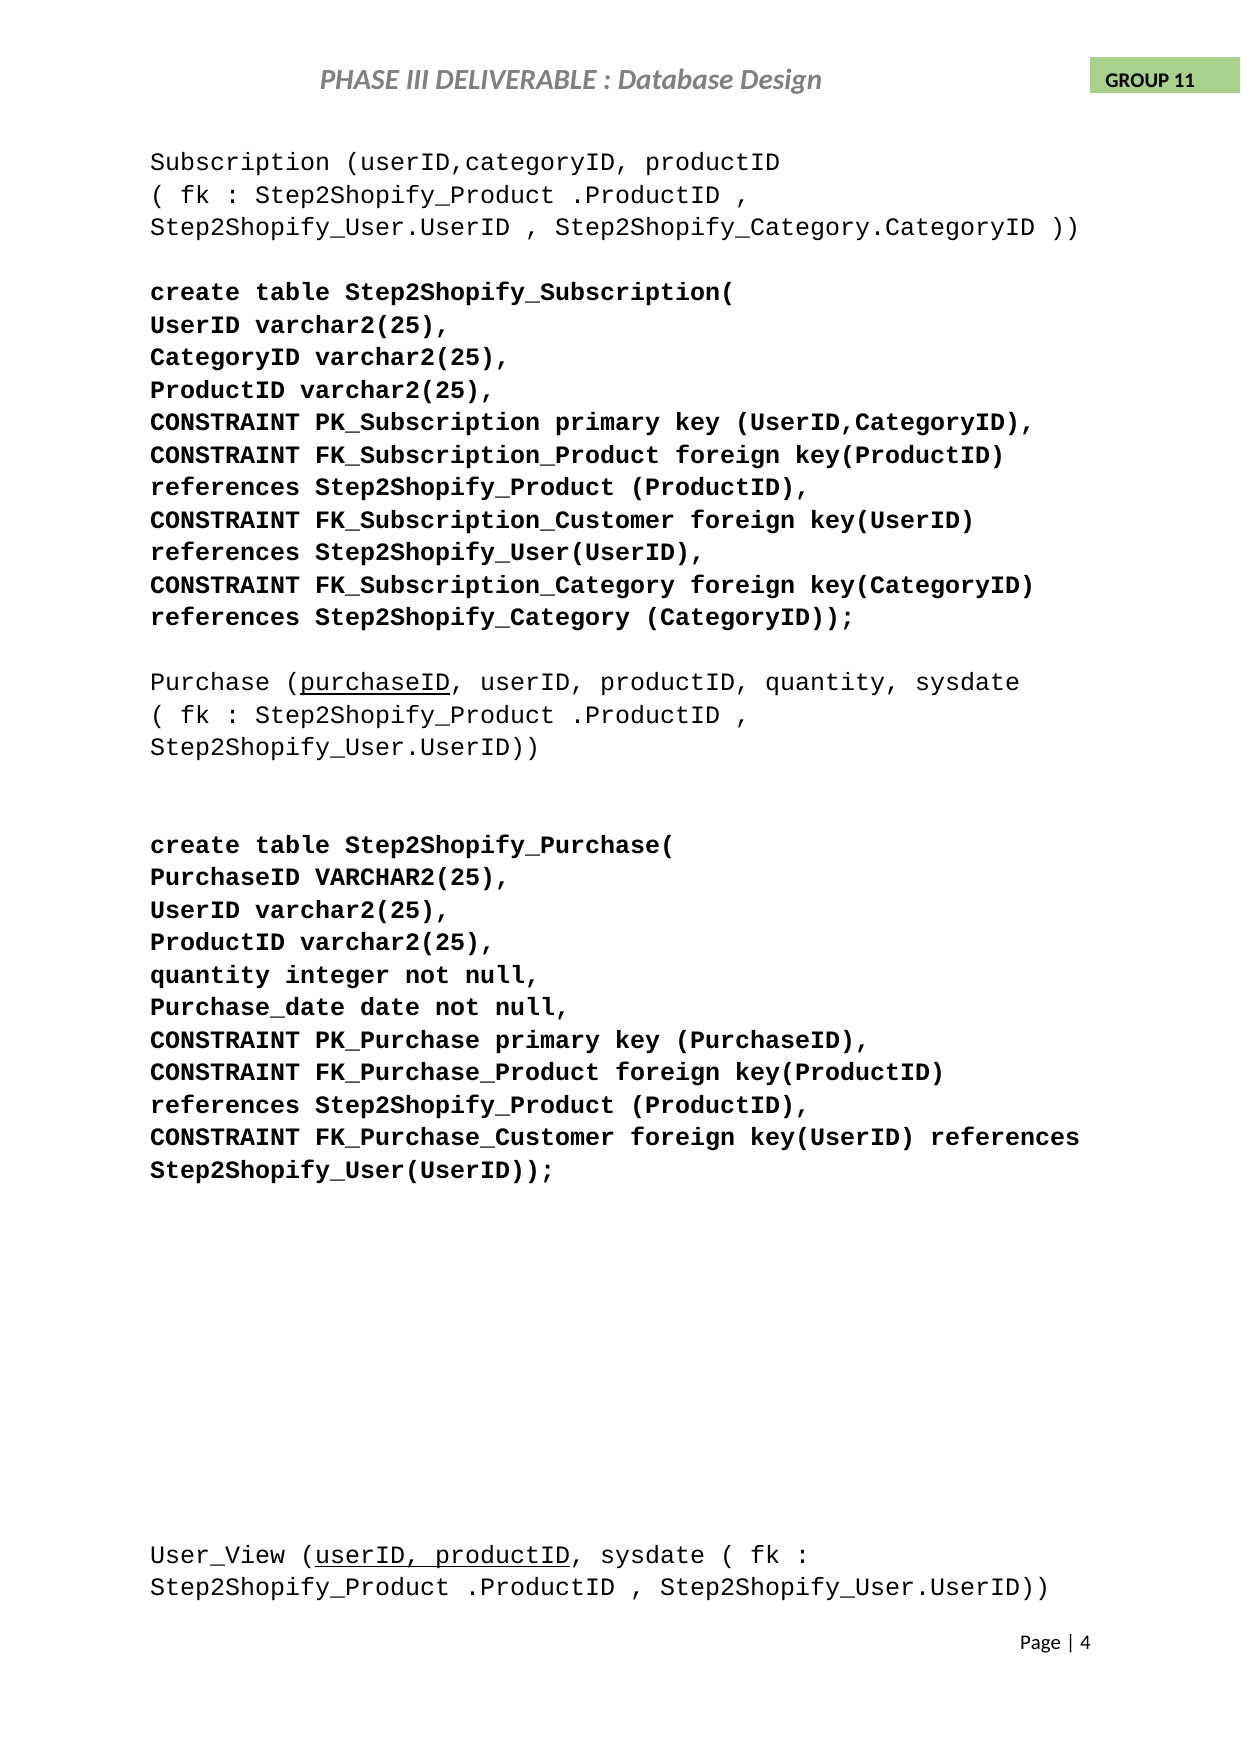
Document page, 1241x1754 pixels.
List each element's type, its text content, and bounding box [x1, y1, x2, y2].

text CategoryID varchar2(25), [150, 345, 1090, 373]
text CONSTRAINT FK_Purchase_Customer foreign key(UserID) references Step2Shopify_User(UserID)); [150, 1125, 1090, 1186]
text CONSTRAINT FK_Subscription_Product foreign key(ProductID) references Step2Shopify_Product (ProductID), [150, 442, 1090, 503]
text Purchase (purchaseID, userID, productID, quantity, sysdate [150, 670, 1090, 698]
text ProductID varchar2(25), [150, 377, 1090, 406]
text PurchaseID VARCHAR2(25), [150, 865, 1090, 893]
text CONSTRAINT FK_Subscription_Customer foreign key(UserID) references Step2Shopify_User(UserID), [150, 507, 1090, 568]
text CONSTRAINT FK_Subscription_Category foreign key(CategoryID) references Step2Shopify_Category (CategoryID)); [150, 572, 1090, 633]
text UserID varchar2(25), [150, 897, 1090, 926]
text ProductID varchar2(25), [150, 930, 1090, 958]
text ( fk : Step2Shopify_Product .ProductID , Step2Shopify_User.UserID , Step2Shopify_Category.CategoryID )) [150, 182, 1090, 243]
text User_View (userID, productID, sysdate ( fk : Step2Shopify_Product .ProductID , Step2Shopify_User.UserID)) [150, 1542, 1090, 1603]
text Subscription (userID,categoryID, productID [150, 150, 1090, 178]
text quantity integer not null, [150, 962, 1090, 991]
text Purchase_date date not null, [150, 995, 1090, 1023]
text create table Step2Shopify_Subscription( [150, 280, 1090, 308]
text CONSTRAINT FK_Purchase_Product foreign key(ProductID) references Step2Shopify_Product (ProductID), [150, 1060, 1090, 1121]
text UserID varchar2(25), [150, 312, 1090, 341]
text create table Step2Shopify_Purchase( [150, 832, 1090, 861]
text ( fk : Step2Shopify_Product .ProductID , Step2Shopify_User.UserID)) [150, 702, 1090, 763]
text CONSTRAINT PK_Purchase primary key (PurchaseID), [150, 1027, 1090, 1056]
text CONSTRAINT PK_Subscription primary key (UserID,CategoryID), [150, 410, 1090, 438]
